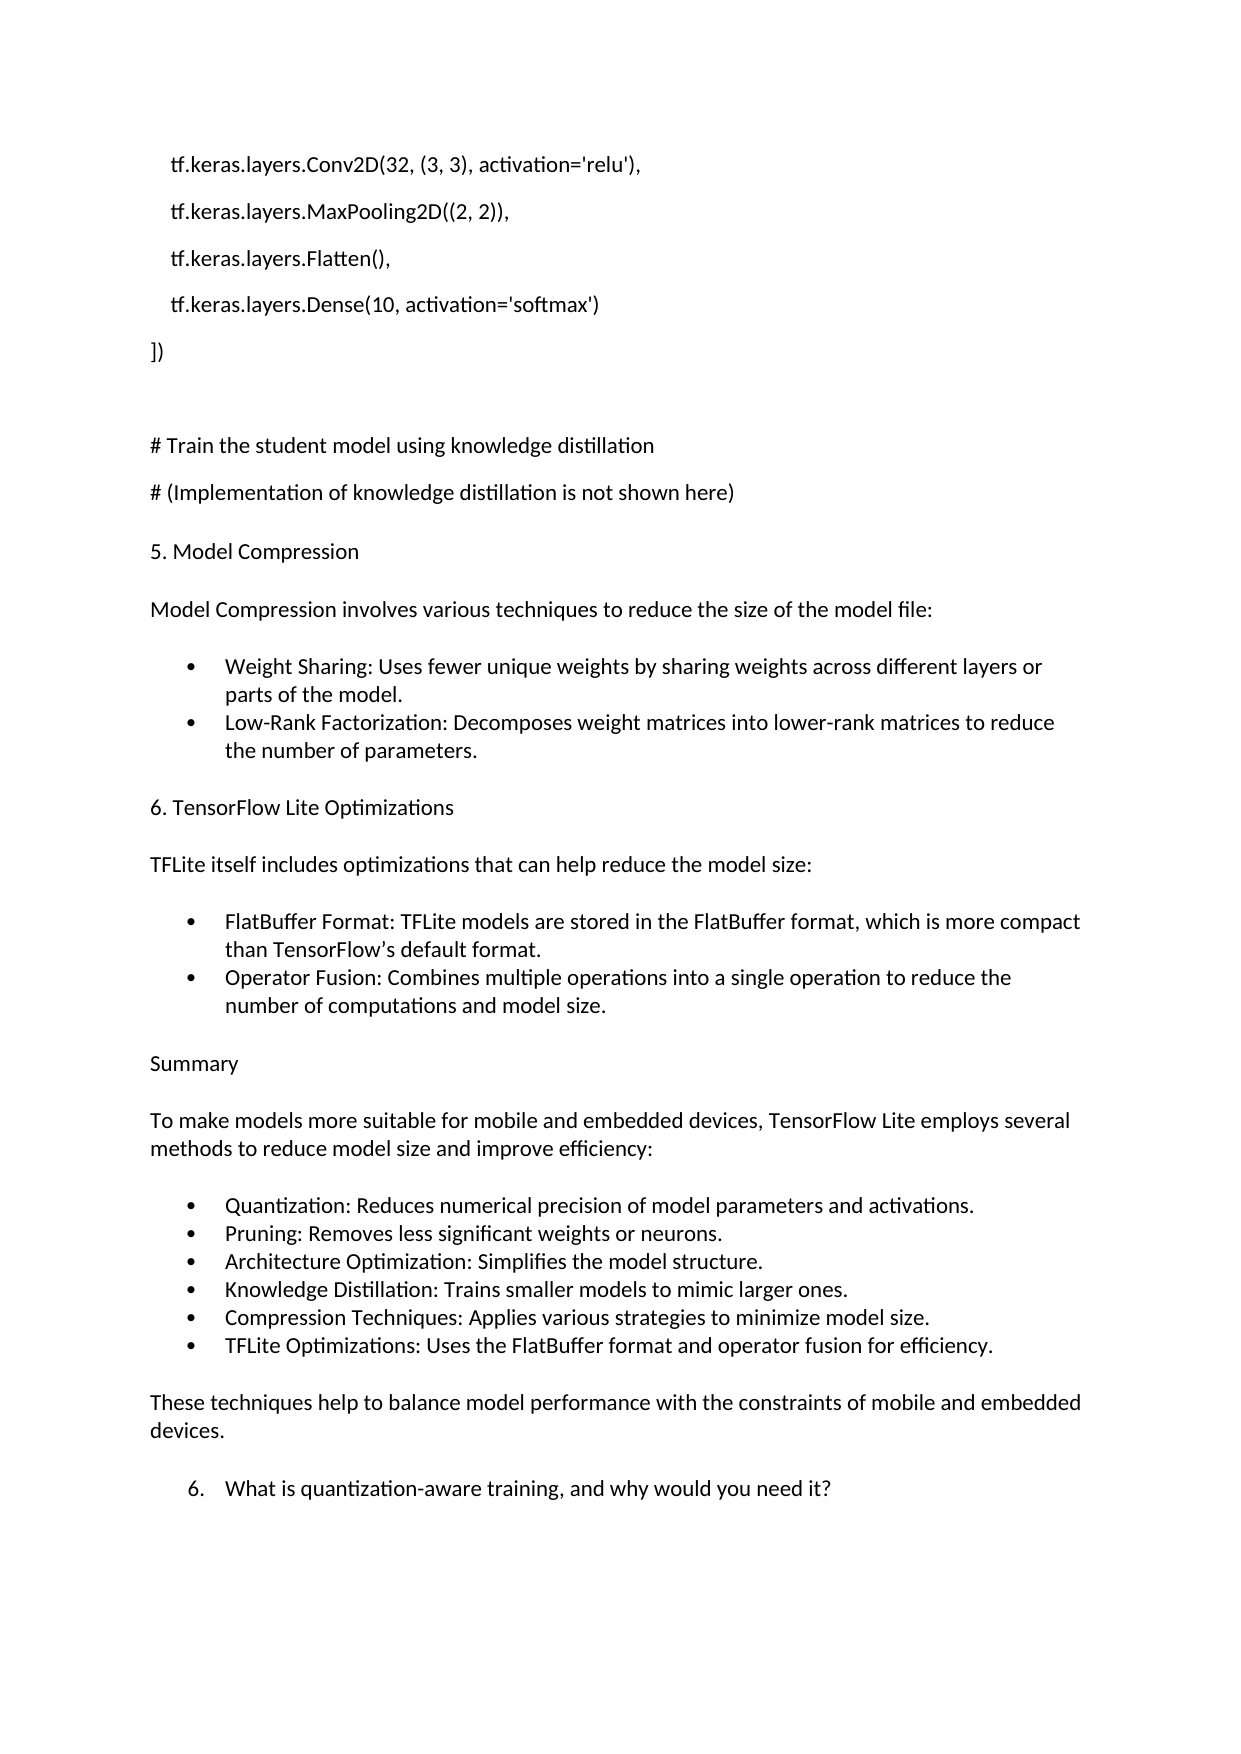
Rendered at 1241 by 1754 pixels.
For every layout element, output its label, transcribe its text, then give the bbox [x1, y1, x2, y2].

text TFLite itself includes optimizations that can help reduce the model size: [150, 850, 1090, 878]
list Pruning: Removes less significant weights or neurons. [187, 1219, 1090, 1247]
list Weight Sharing: Uses fewer unique weights by sharing weights across different layers or parts of the model. [187, 652, 1090, 708]
list Low-Rank Factorization: Decomposes weight matrices into lower-rank matrices to reduce the number of parameters. [187, 708, 1090, 764]
text tf.keras.layers.Conv2D(32, (3, 3), activation='relu'), [150, 150, 1090, 178]
list Quantization: Reduces numerical precision of model parameters and activations. [187, 1191, 1090, 1219]
list Operator Fusion: Combines multiple operations into a single operation to reduce the number of computations and model size. [187, 963, 1090, 1019]
text Summary [150, 1049, 1090, 1077]
list TFLite Optimizations: Uses the FlatBuffer format and operator fusion for efficiency. [187, 1331, 1090, 1359]
text ]) [150, 337, 1090, 366]
text tf.keras.layers.Dense(10, activation='softmax') [150, 291, 1090, 319]
text # Train the student model using knowledge distillation [150, 431, 1090, 459]
list Compression Techniques: Applies various strategies to minimize model size. [187, 1303, 1090, 1331]
list Architecture Optimization: Simplifies the model structure. [187, 1247, 1090, 1275]
list Knowledge Distillation: Trains smaller models to mimic larger ones. [187, 1275, 1090, 1303]
text 5. Model Compression [150, 537, 1090, 566]
text tf.keras.layers.MaxPooling2D((2, 2)), [150, 197, 1090, 225]
text These techniques help to balance model performance with the constraints of mobile and embedded devices. [150, 1388, 1090, 1444]
list What is quantization-aware training, and why would you need it? [187, 1474, 1090, 1502]
text tf.keras.layers.Flatten(), [150, 244, 1090, 272]
text 6. TensorFlow Lite Optimizations [150, 793, 1090, 821]
text Model Compression involves various techniques to reduce the size of the model file: [150, 595, 1090, 623]
text # (Implementation of knowledge distillation is not shown here) [150, 478, 1090, 506]
text To make models more suitable for mobile and embedded devices, TensorFlow Lite employs several methods to reduce model size and improve efficiency: [150, 1106, 1090, 1162]
list FlatBuffer Format: TFLite models are stored in the FlatBuffer format, which is more compact than TensorFlow’s default format. [187, 907, 1090, 963]
